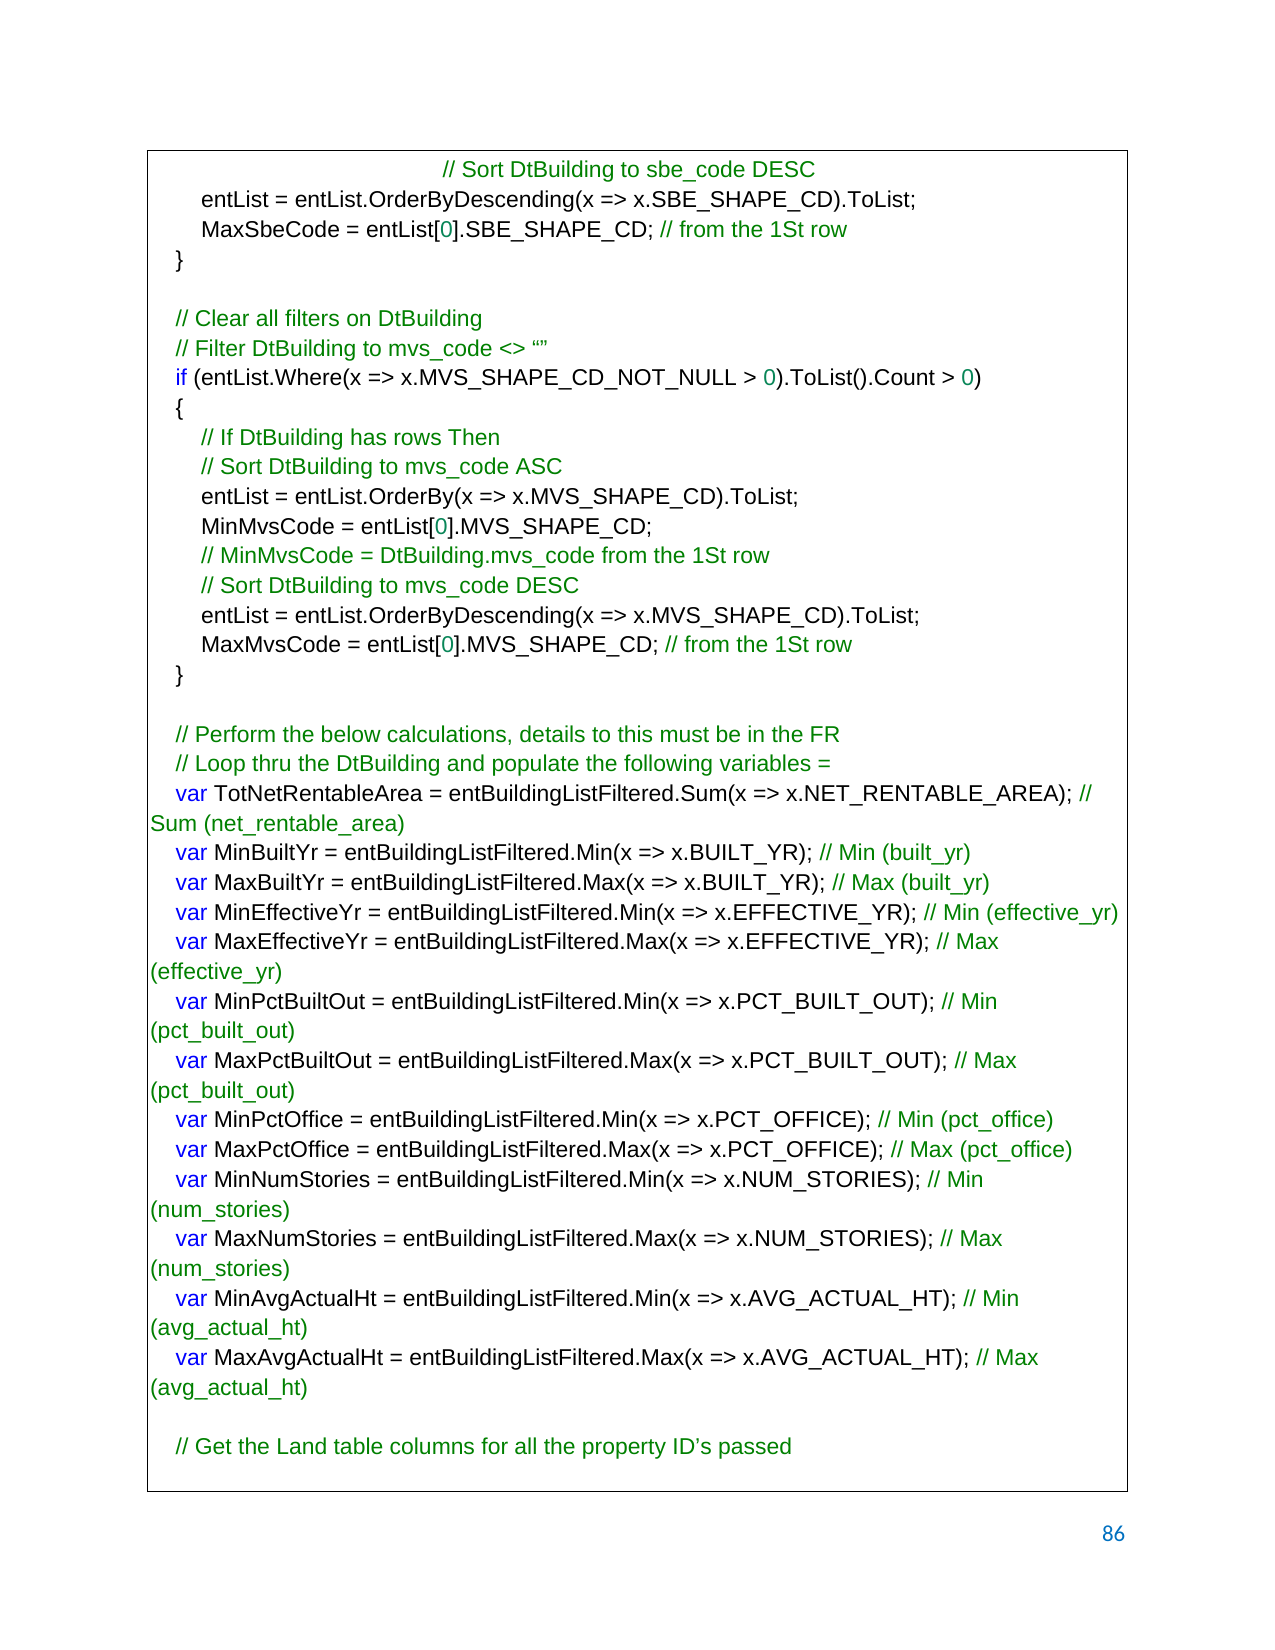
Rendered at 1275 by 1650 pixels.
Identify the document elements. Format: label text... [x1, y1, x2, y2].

text // Sort DtBuilding to sbe_code DESC [148, 151, 1127, 183]
text var MinBuiltYr = entBuildingListFiltered.Min(x => x.BUILT_YR); // Min (built_yr) [150, 836, 1125, 866]
text MinMvsCode = entList[0].MVS_SHAPE_CD; [150, 509, 1125, 539]
text var MinNumStories = entBuildingListFiltered.Min(x => x.NUM_STORIES); // Min (num_stories) [150, 1162, 1125, 1222]
text var MaxNumStories = entBuildingListFiltered.Max(x => x.NUM_STORIES); // Max (num_stories) [150, 1222, 1125, 1281]
text // Perform the below calculations, details to this must be in the FR [150, 717, 1125, 747]
text var MaxBuiltYr = entBuildingListFiltered.Max(x => x.BUILT_YR); // Max (built_yr) [150, 866, 1125, 895]
text MaxMvsCode = entList[0].MVS_SHAPE_CD; // from the 1St row [150, 628, 1125, 658]
text // Loop thru the DtBuilding and populate the following variables = [150, 747, 1125, 777]
text var MinAvgActualHt = entBuildingListFiltered.Min(x => x.AVG_ACTUAL_HT); // Min (avg_actual_ht) [150, 1281, 1125, 1341]
text entList = entList.OrderByDescending(x => x.SBE_SHAPE_CD).ToList; [150, 183, 1125, 212]
text // Sort DtBuilding to mvs_code ASC [150, 450, 1125, 480]
text // Filter DtBuilding to mvs_code <> “” [150, 331, 1125, 361]
text if (entList.Where(x => x.MVS_SHAPE_CD_NOT_NULL > 0).ToList().Count > 0) [150, 361, 1125, 391]
text MaxSbeCode = entList[0].SBE_SHAPE_CD; // from the 1St row [150, 212, 1125, 242]
text // If DtBuilding has rows Then [150, 420, 1125, 450]
text entList = entList.OrderBy(x => x.MVS_SHAPE_CD).ToList; [150, 480, 1125, 509]
text var MaxPctBuiltOut = entBuildingListFiltered.Max(x => x.PCT_BUILT_OUT); // Max (pct_built_out) [150, 1044, 1125, 1103]
text entList = entList.OrderByDescending(x => x.MVS_SHAPE_CD).ToList; [150, 598, 1125, 628]
text var MinPctBuiltOut = entBuildingListFiltered.Min(x => x.PCT_BUILT_OUT); // Min (pct_built_out) [150, 984, 1125, 1044]
text } [150, 242, 1125, 272]
text { [150, 391, 1125, 420]
text var MinEffectiveYr = entBuildingListFiltered.Min(x => x.EFFECTIVE_YR); // Min (effective_yr) [150, 895, 1125, 925]
text var MinPctOffice = entBuildingListFiltered.Min(x => x.PCT_OFFICE); // Min (pct_office) [150, 1103, 1125, 1133]
text var MaxAvgActualHt = entBuildingListFiltered.Max(x => x.AVG_ACTUAL_HT); // Max (avg_actual_ht) [150, 1341, 1125, 1400]
text // MinMvsCode = DtBuilding.mvs_code from the 1St row [150, 539, 1125, 569]
text var MaxEffectiveYr = entBuildingListFiltered.Max(x => x.EFFECTIVE_YR); // Max (effective_yr) [150, 925, 1125, 984]
text var MaxPctOffice = entBuildingListFiltered.Max(x => x.PCT_OFFICE); // Max (pct_office) [150, 1133, 1125, 1162]
text var TotNetRentableArea = entBuildingListFiltered.Sum(x => x.NET_RENTABLE_AREA); // Sum (net_rentable_area) [150, 777, 1125, 836]
text // Clear all filters on DtBuilding [150, 302, 1125, 331]
text } [150, 658, 1125, 687]
text // Sort DtBuilding to mvs_code DESC [150, 569, 1125, 598]
text // Get the Land table columns for all the property ID’s passed [150, 1430, 1125, 1456]
